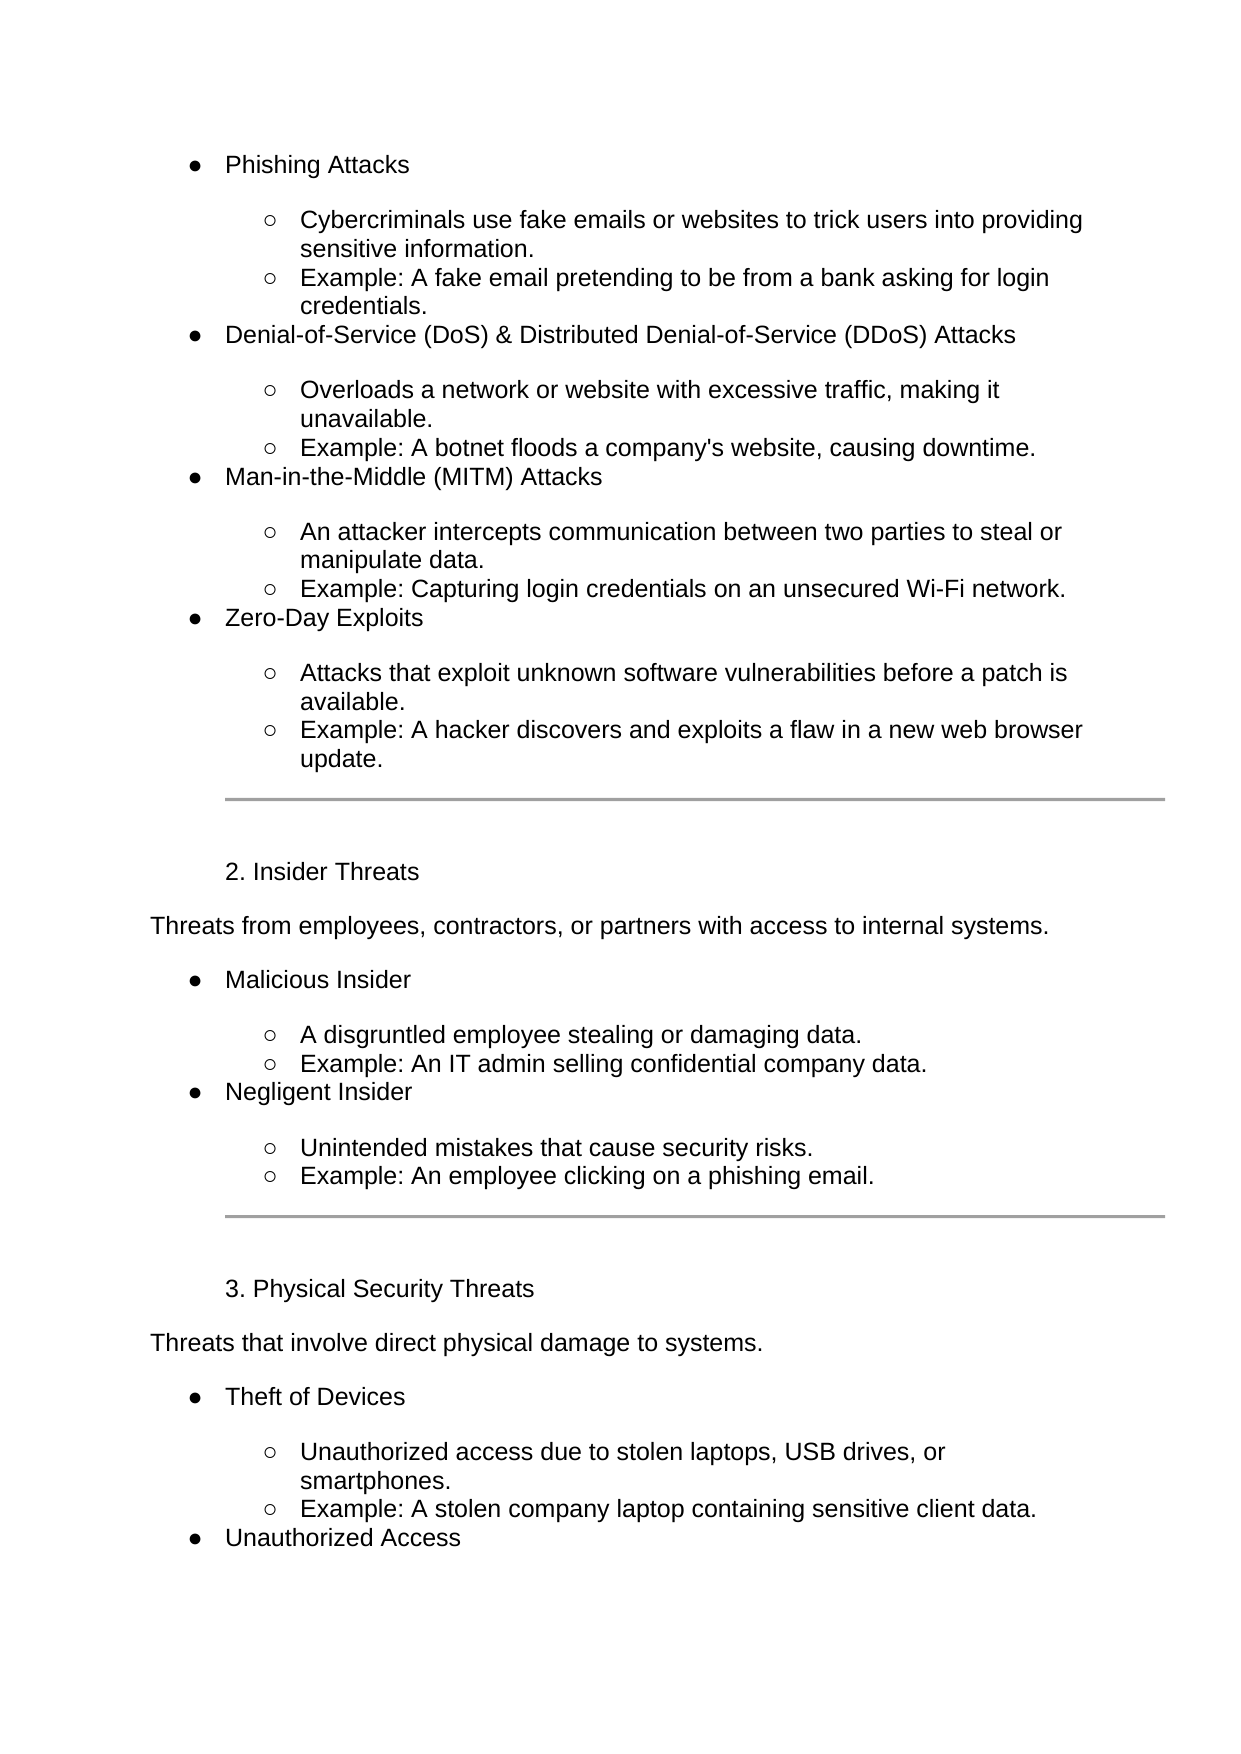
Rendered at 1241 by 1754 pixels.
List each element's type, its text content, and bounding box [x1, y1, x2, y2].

list Malicious Insider [187, 965, 1090, 1020]
text Threats that involve direct physical damage to systems. [150, 1328, 1090, 1357]
text Threats from employees, contractors, or partners with access to internal systems. [150, 911, 1090, 940]
subtitle 3. Physical Security Threats [225, 1274, 1090, 1303]
list Example: An employee clicking on a phishing email. [262, 1161, 1090, 1190]
list A disgruntled employee stealing or damaging data. [262, 1020, 1090, 1049]
list An attacker intercepts communication between two parties to steal or manipulate data. [262, 517, 1090, 574]
list Unintended mistakes that cause security risks. [262, 1132, 1090, 1161]
subtitle 2. Insider Threats [225, 857, 1090, 886]
list Example: Capturing login credentials on an unsecured Wi-Fi network. [262, 574, 1090, 603]
list Example: A stolen company laptop containing sensitive client data. [262, 1494, 1090, 1523]
list Denial-of-Service (DoS) & Distributed Denial-of-Service (DDoS) Attacks [187, 320, 1090, 375]
list Attacks that exploit unknown software vulnerabilities before a patch is available. [262, 658, 1090, 715]
list Example: An IT admin selling confidential company data. [262, 1049, 1090, 1077]
list Phishing Attacks [187, 150, 1090, 205]
list Cybercriminals use fake emails or websites to trick users into providing sensitive information. [262, 205, 1090, 263]
list Unauthorized access due to stolen laptops, USB drives, or smartphones. [262, 1437, 1090, 1494]
list Man-in-the-Middle (MITM) Attacks [187, 461, 1090, 517]
list Example: A hacker discovers and exploits a flaw in a new web browser update. [262, 715, 1090, 773]
list Overloads a network or website with excessive traffic, making it unavailable. [262, 375, 1090, 433]
list Theft of Devices [187, 1382, 1090, 1437]
list Example: A botnet floods a company's website, causing downtime. [262, 433, 1090, 461]
list Unauthorized Access [187, 1523, 1090, 1578]
list Zero-Day Exploits [187, 603, 1090, 658]
list Example: A fake email pretending to be from a bank asking for login credentials. [262, 263, 1090, 320]
list Negligent Insider [187, 1077, 1090, 1132]
